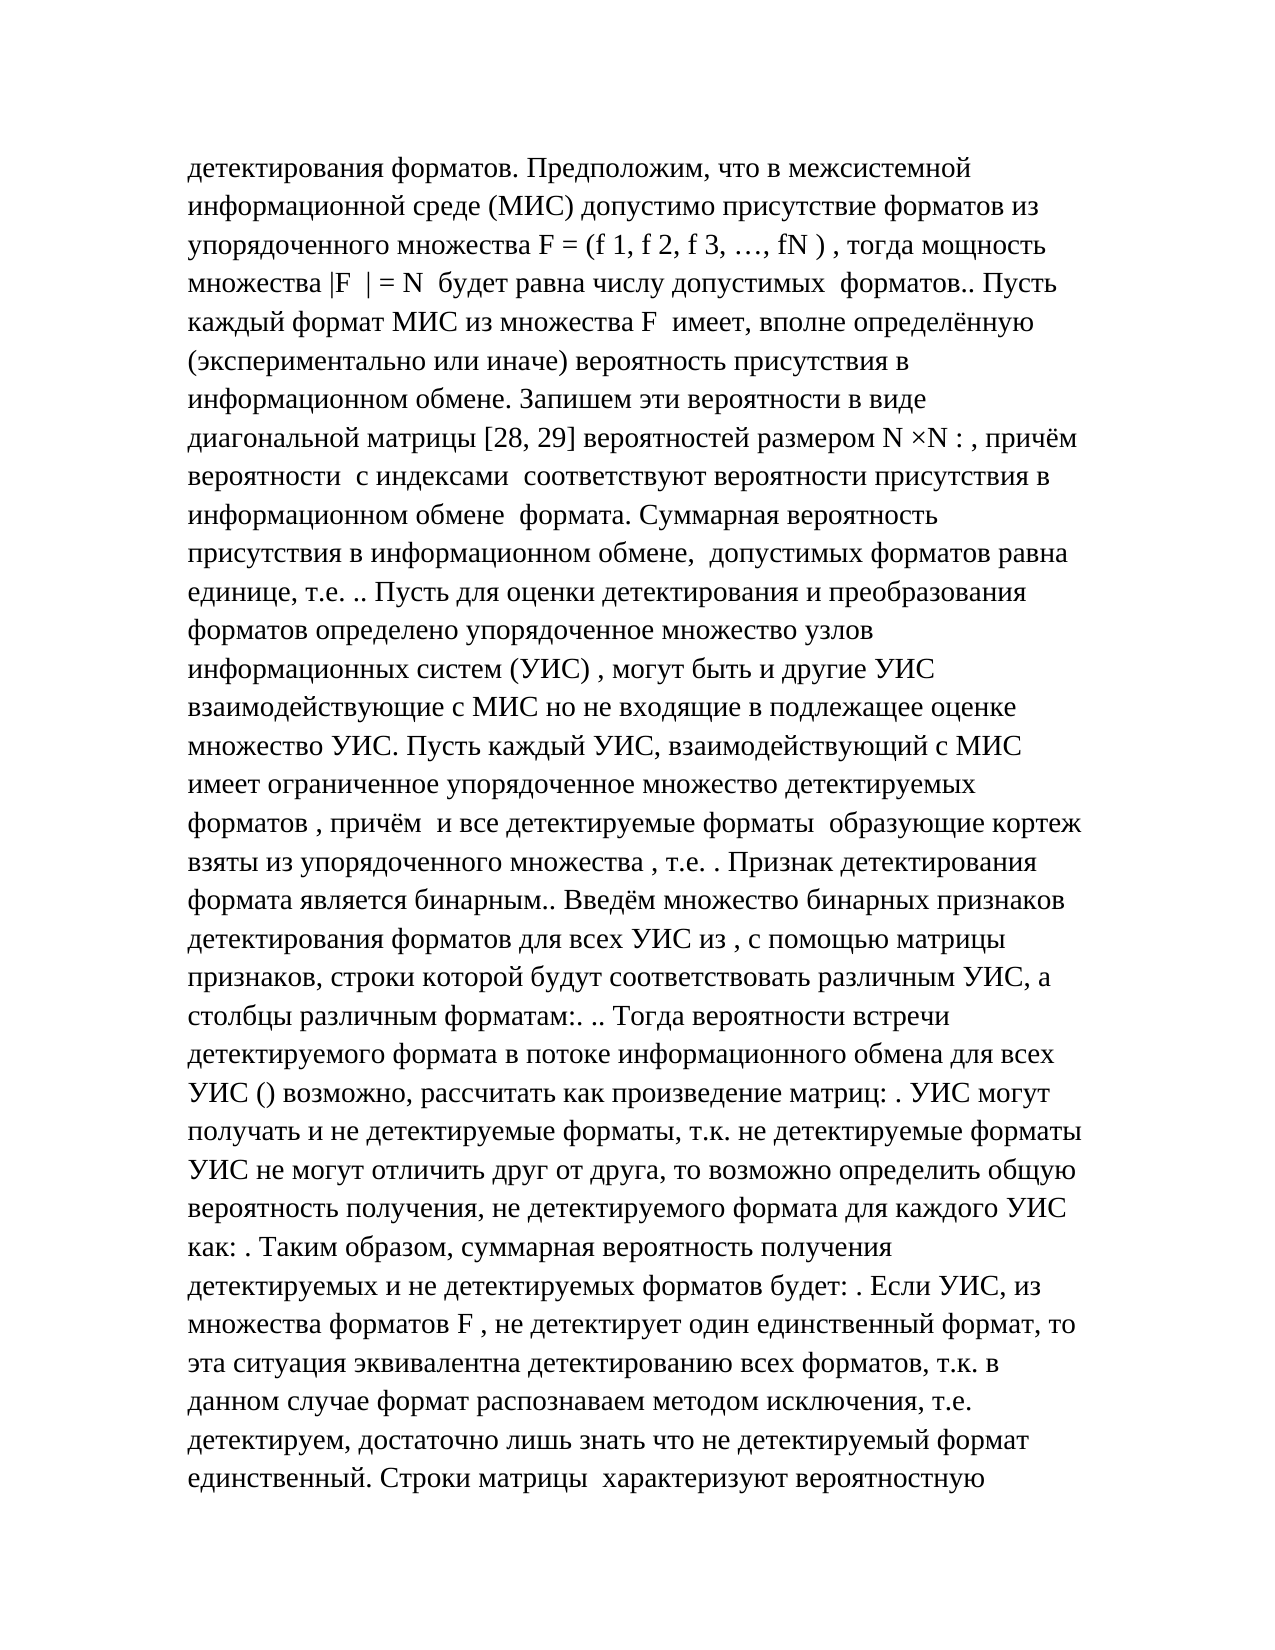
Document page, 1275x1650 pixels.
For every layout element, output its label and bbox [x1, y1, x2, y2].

text [187, 150, 1087, 1494]
